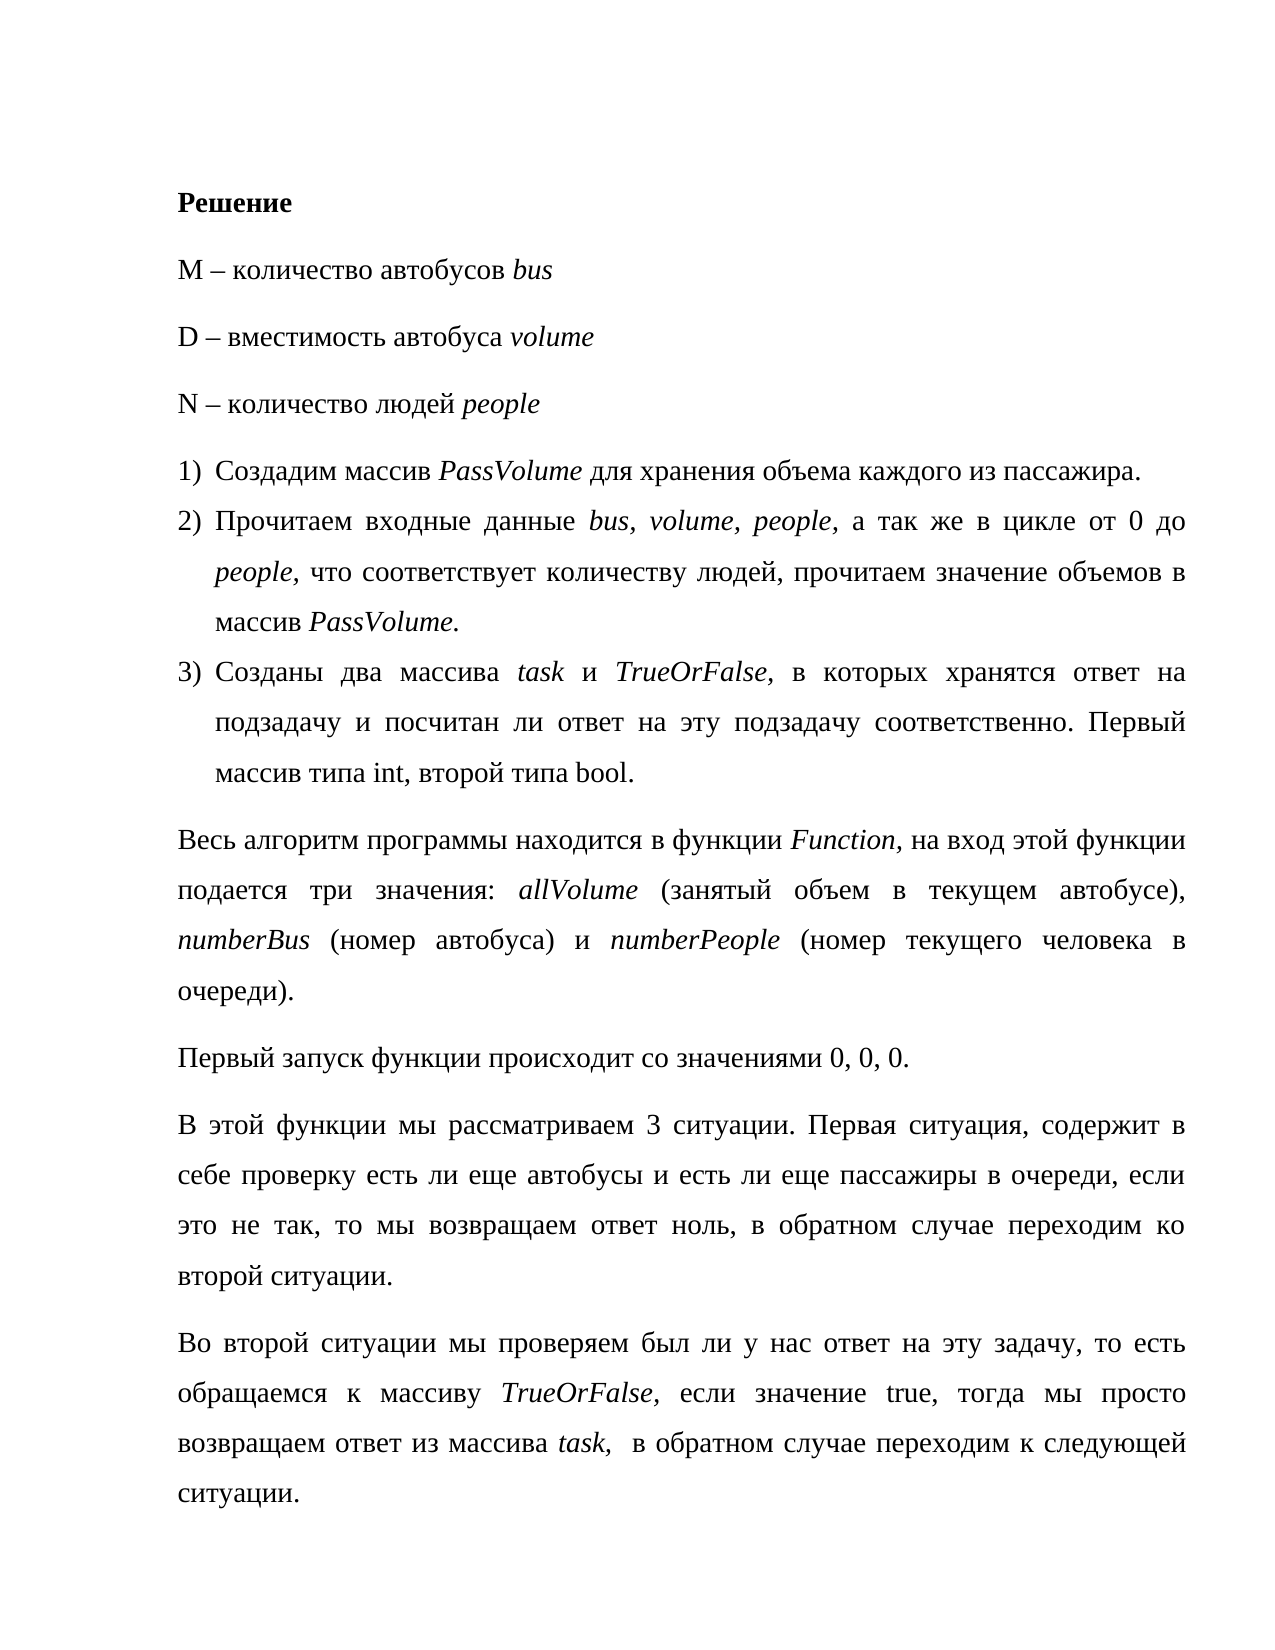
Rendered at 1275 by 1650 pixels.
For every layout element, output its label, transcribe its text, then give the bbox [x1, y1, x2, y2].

text N – количество людей people [177, 386, 1186, 419]
text Во второй ситуации мы проверяем был ли у нас ответ на эту задачу, то есть обращаемся к массиву TrueOrFalse, если значение true, тогда мы просто возвращаем ответ из массива task, в обратном случае переходим к следующей ситуации. [177, 1325, 1186, 1509]
text D – вместимость автобуса volume [177, 319, 1186, 353]
text М – количество автобусов bus [177, 252, 1186, 286]
list Созданы два массива task и TrueOrFalse, в которых хранятся ответ на подзадачу и посчитан ли ответ на эту подзадачу соответственно. Первый массив типа int, второй типа bool. [177, 654, 1186, 788]
text В этой функции мы рассматриваем 3 ситуации. Первая ситуация, содержит в себе проверку есть ли еще автобусы и есть ли еще пассажиры в очереди, если это не так, то мы возвращаем ответ ноль, в обратном случае переходим ко второй ситуации. [177, 1107, 1186, 1291]
text Решение [177, 185, 1186, 219]
text Первый запуск функции происходит со значениями 0, 0, 0. [177, 1040, 1186, 1073]
list Прочитаем входные данные bus, volume, people, а так же в цикле от 0 до people, что соответствует количеству людей, прочитаем значение объемов в массив PassVolume. [177, 503, 1186, 637]
list Создадим массив PassVolume для хранения объема каждого из пассажира. [177, 453, 1186, 487]
text Весь алгоритм программы находится в функции Function, на вход этой функции подается три значения: allVolume (занятый объем в текущем автобусе), numberBus (номер автобуса) и numberPeople (номер текущего человека в очереди). [177, 822, 1186, 1006]
